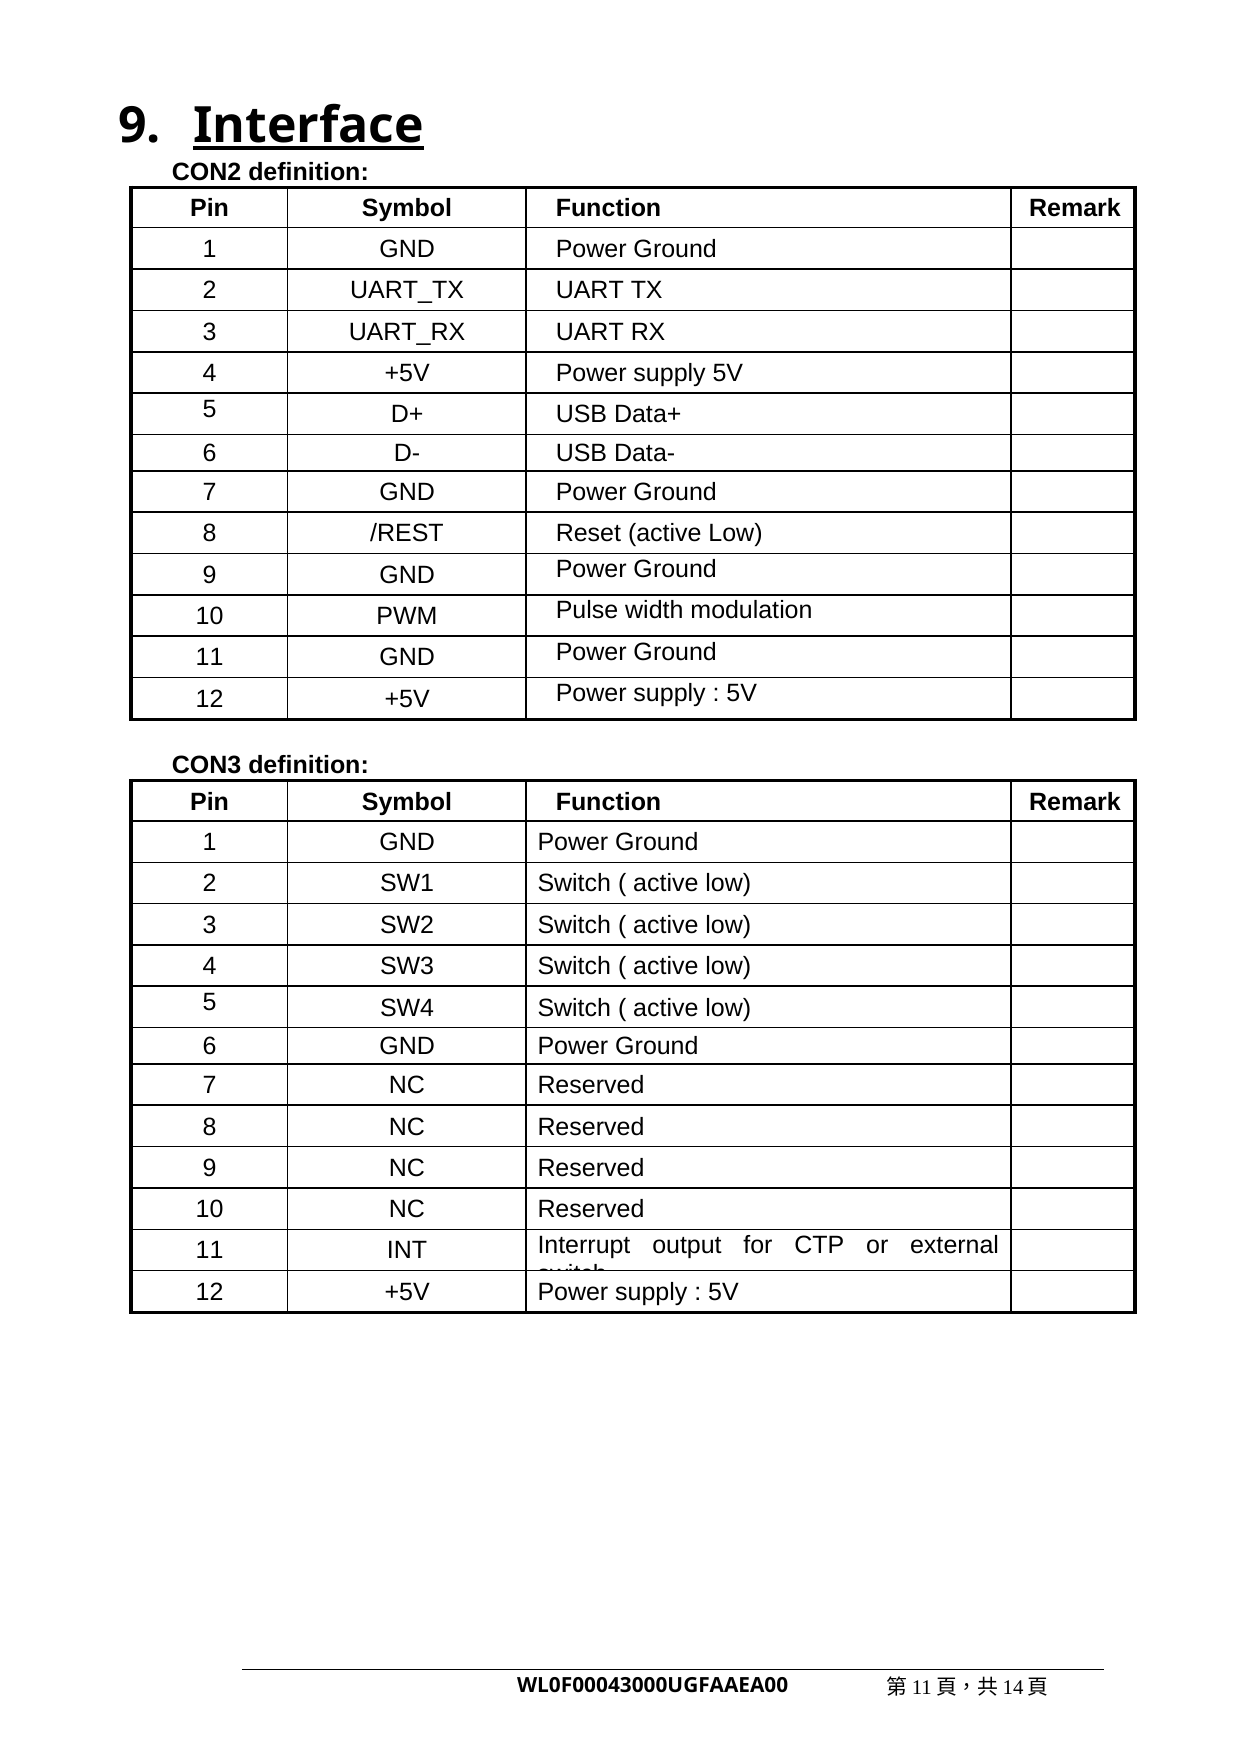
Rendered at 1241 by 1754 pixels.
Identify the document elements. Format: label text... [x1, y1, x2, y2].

table_cell +5V [288, 1271, 525, 1311]
table_cell [1012, 513, 1133, 553]
table_cell Pulse width modulation [527, 596, 1010, 635]
table_cell [1012, 1230, 1133, 1270]
table_cell [1012, 1271, 1133, 1311]
table_cell GND [288, 228, 525, 268]
table_cell UART TX [527, 270, 1010, 309]
table_cell /REST [288, 513, 525, 553]
table_cell GND [288, 822, 525, 861]
table_cell +5V [288, 353, 525, 392]
table_cell NC [288, 1189, 525, 1228]
table_cell Switch ( active low) [527, 987, 1010, 1027]
table_cell Reserved [527, 1065, 1010, 1104]
table_cell SW1 [288, 863, 525, 903]
table_cell 4 [133, 946, 287, 985]
table_cell [1012, 554, 1133, 594]
table_cell NC [288, 1147, 525, 1187]
table_cell SW4 [288, 987, 525, 1027]
table_cell [1012, 1189, 1133, 1228]
table_cell [1012, 1106, 1133, 1146]
table_cell [1012, 946, 1133, 985]
table_cell 1 [133, 228, 287, 268]
table_cell 9 [133, 1147, 287, 1187]
table_cell +5V [288, 678, 525, 718]
table_cell SW2 [288, 904, 525, 944]
table_cell [1012, 394, 1133, 434]
table_cell USB Data- [527, 435, 1010, 470]
table_cell Power Ground [527, 822, 1010, 861]
table_cell 3 [133, 904, 287, 944]
table_cell 2 [133, 270, 287, 309]
table_cell Power Ground [527, 472, 1010, 511]
table_cell [1012, 904, 1133, 944]
table_cell 5 [133, 987, 287, 1027]
table_cell [1012, 311, 1133, 351]
table_cell [1012, 472, 1133, 511]
table_cell NC [288, 1106, 525, 1146]
table_header Remark [1012, 189, 1133, 227]
table_cell D- [288, 435, 525, 470]
table_cell [1012, 987, 1133, 1027]
table_cell [1012, 678, 1133, 718]
table_cell Switch ( active low) [527, 863, 1010, 903]
table_cell Reset (active Low) [527, 513, 1010, 553]
table_cell 3 [133, 311, 287, 351]
table_cell Reserved [527, 1106, 1010, 1146]
table_cell UART RX [527, 311, 1010, 351]
table_cell Reserved [527, 1189, 1010, 1228]
table_cell Power Ground [527, 228, 1010, 268]
table_cell [1012, 353, 1133, 392]
table_cell 9 [133, 554, 287, 594]
table_cell 6 [133, 435, 287, 470]
table_cell [1012, 1028, 1133, 1063]
table_header Symbol [288, 782, 525, 820]
table_cell USB Data+ [527, 394, 1010, 434]
table_cell Power supply 5V [527, 353, 1010, 392]
table_cell 6 [133, 1028, 287, 1063]
table_cell 1 [133, 822, 287, 861]
table_cell [1012, 822, 1133, 861]
table_cell GND [288, 554, 525, 594]
table_cell 11 [133, 637, 287, 677]
list CON3 definition: [172, 750, 1122, 779]
table_cell Switch ( active low) [527, 946, 1010, 985]
table_cell Power Ground [527, 1028, 1010, 1063]
table_cell Reserved [527, 1147, 1010, 1187]
table_cell [1012, 1147, 1133, 1187]
table_cell [1012, 435, 1133, 470]
table_cell [1012, 228, 1133, 268]
table_cell [1012, 596, 1133, 635]
table_cell Power Ground [527, 554, 1010, 594]
table_cell 8 [133, 513, 287, 553]
table_cell 5 [133, 394, 287, 434]
table_cell UART_TX [288, 270, 525, 309]
table_cell GND [288, 1028, 525, 1063]
table_cell UART_RX [288, 311, 525, 351]
table_cell PWM [288, 596, 525, 635]
table_cell Power Ground [527, 637, 1010, 677]
table_cell [1012, 637, 1133, 677]
table_cell 10 [133, 596, 287, 635]
table_cell [1012, 863, 1133, 903]
table_header Function [527, 782, 1010, 820]
table_cell 2 [133, 863, 287, 903]
table_header Pin [133, 189, 287, 227]
table_cell [1012, 270, 1133, 309]
table_header Pin [133, 782, 287, 820]
list CON2 definition: [172, 157, 1122, 186]
table_header Remark [1012, 782, 1133, 820]
table_cell 11 [133, 1230, 287, 1270]
table_cell 7 [133, 472, 287, 511]
table_header Function [527, 189, 1010, 227]
table_cell Switch ( active low) [527, 904, 1010, 944]
table_cell Power supply : 5V [527, 1271, 1010, 1311]
table_cell GND [288, 472, 525, 511]
list Interface [118, 89, 1122, 157]
table_cell NC [288, 1065, 525, 1104]
table_cell INT [288, 1230, 525, 1270]
table_cell SW3 [288, 946, 525, 985]
table_cell GND [288, 637, 525, 677]
table_cell 8 [133, 1106, 287, 1146]
table_header Symbol [288, 189, 525, 227]
table_cell [1012, 1065, 1133, 1104]
table_cell 4 [133, 353, 287, 392]
table_cell D+ [288, 394, 525, 434]
table_cell 12 [133, 678, 287, 718]
table_cell Power supply : 5V [527, 678, 1010, 718]
table_cell 10 [133, 1189, 287, 1228]
table_cell Interrupt output for CTP or external switch [527, 1230, 1010, 1270]
table_cell 7 [133, 1065, 287, 1104]
table_cell 12 [133, 1271, 287, 1311]
